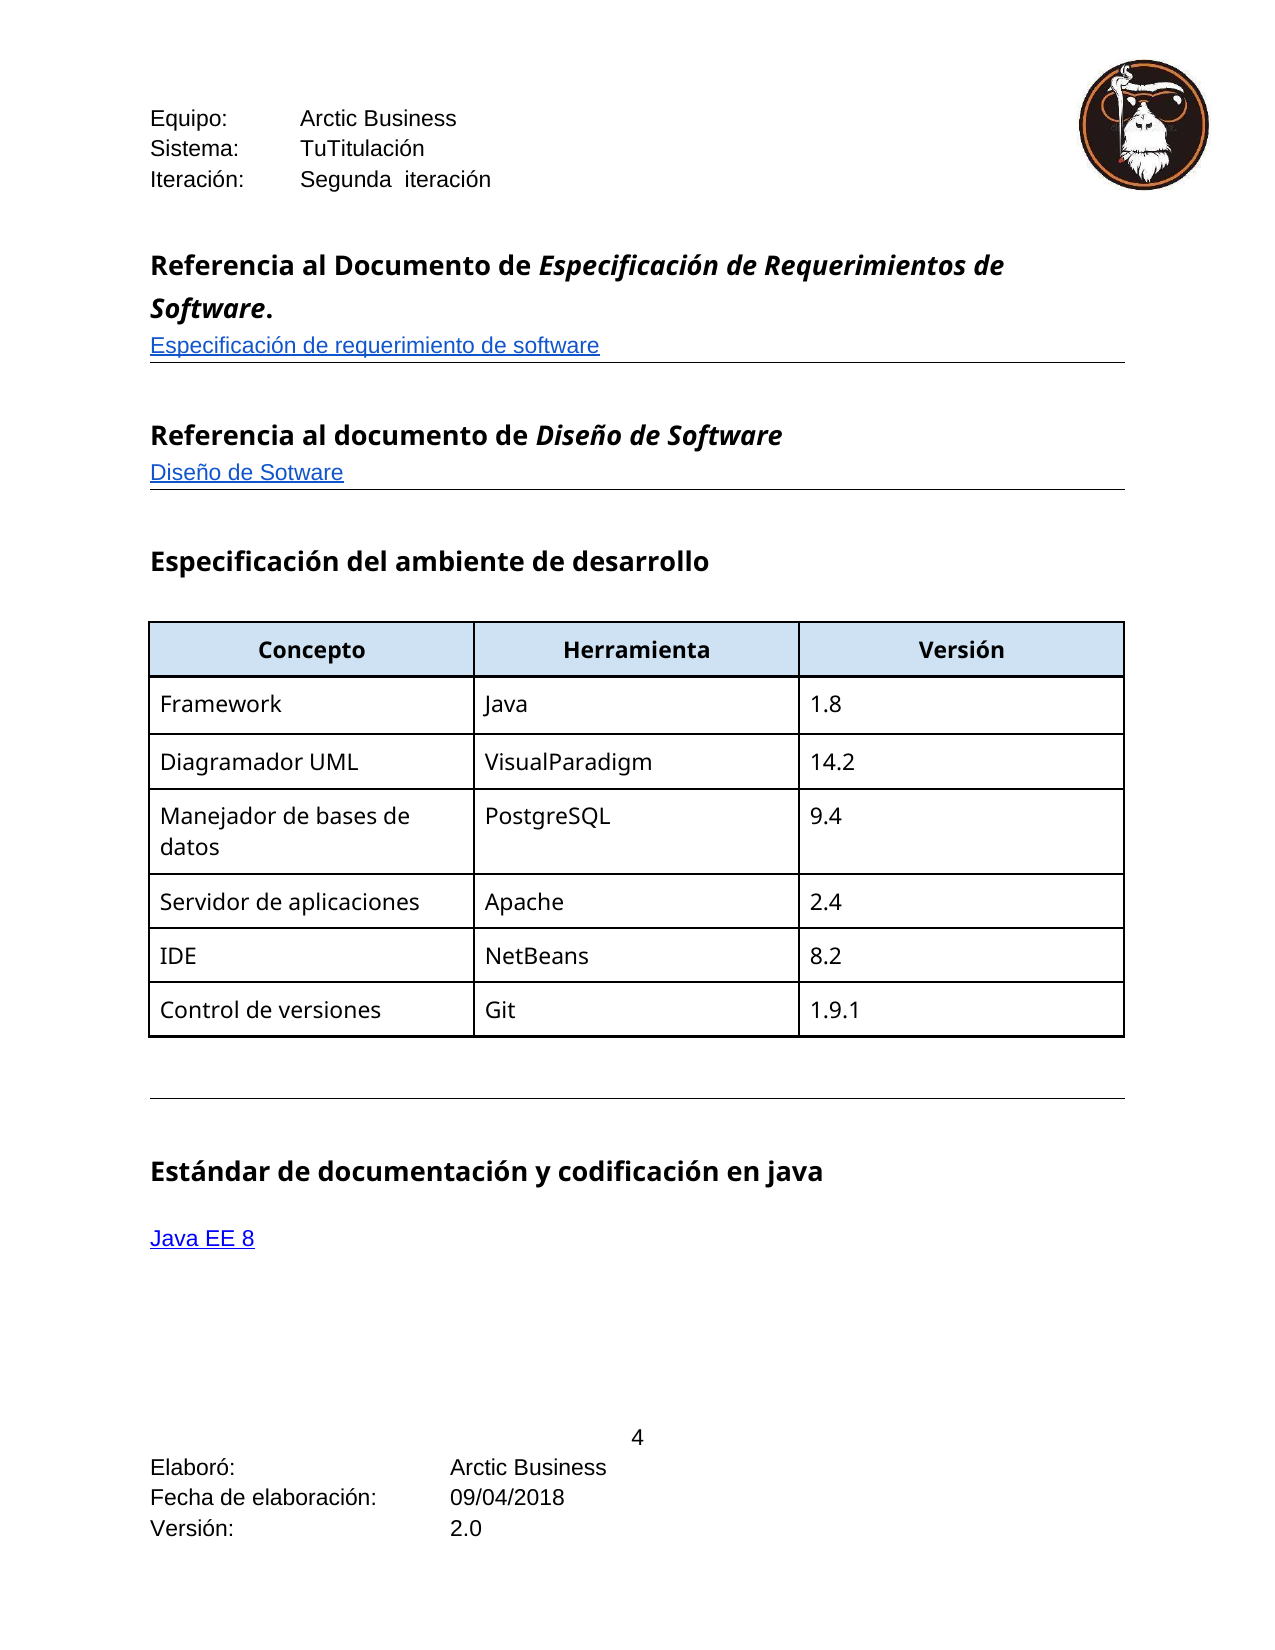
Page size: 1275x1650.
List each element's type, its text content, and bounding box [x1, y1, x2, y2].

table_cell Control de versiones [150, 983, 473, 1035]
subtitle Estándar de documentación y codificación en java [150, 1152, 1125, 1189]
table_cell Apache [475, 875, 798, 927]
table_cell Servidor de aplicaciones [150, 875, 473, 927]
table_cell PostgreSQL [475, 790, 798, 873]
text Diseño de Sotware [150, 458, 1125, 485]
table_cell Java [475, 678, 798, 733]
table_cell Git [475, 983, 798, 1035]
table_cell Framework [150, 678, 473, 733]
text Java EE 8 [150, 1225, 1125, 1251]
table_cell 2.4 [800, 875, 1123, 927]
table_cell VisualParadigm [475, 735, 798, 787]
table_header Herramienta [475, 623, 798, 675]
text Especificación de requerimiento de software [150, 332, 1125, 358]
table_cell 8.2 [800, 929, 1123, 981]
table_cell 9.4 [800, 790, 1123, 873]
table_cell Manejador de bases de datos [150, 790, 473, 873]
table_cell IDE [150, 929, 473, 981]
table_cell 1.8 [800, 678, 1123, 733]
subtitle Especificación del ambiente de desarrollo [150, 543, 1125, 580]
table_cell 14.2 [800, 735, 1123, 787]
table_cell Diagramador UML [150, 735, 473, 787]
subtitle Referencia al documento de Diseño de Software [150, 416, 1125, 453]
table_header Concepto [150, 623, 473, 675]
table_header Versión [800, 623, 1123, 675]
subtitle Referencia al Documento de Especificación de Requerimientos de Software. [150, 247, 1125, 326]
table_cell 1.9.1 [800, 983, 1123, 1035]
picture [1076, 59, 1211, 191]
table_cell NetBeans [475, 929, 798, 981]
